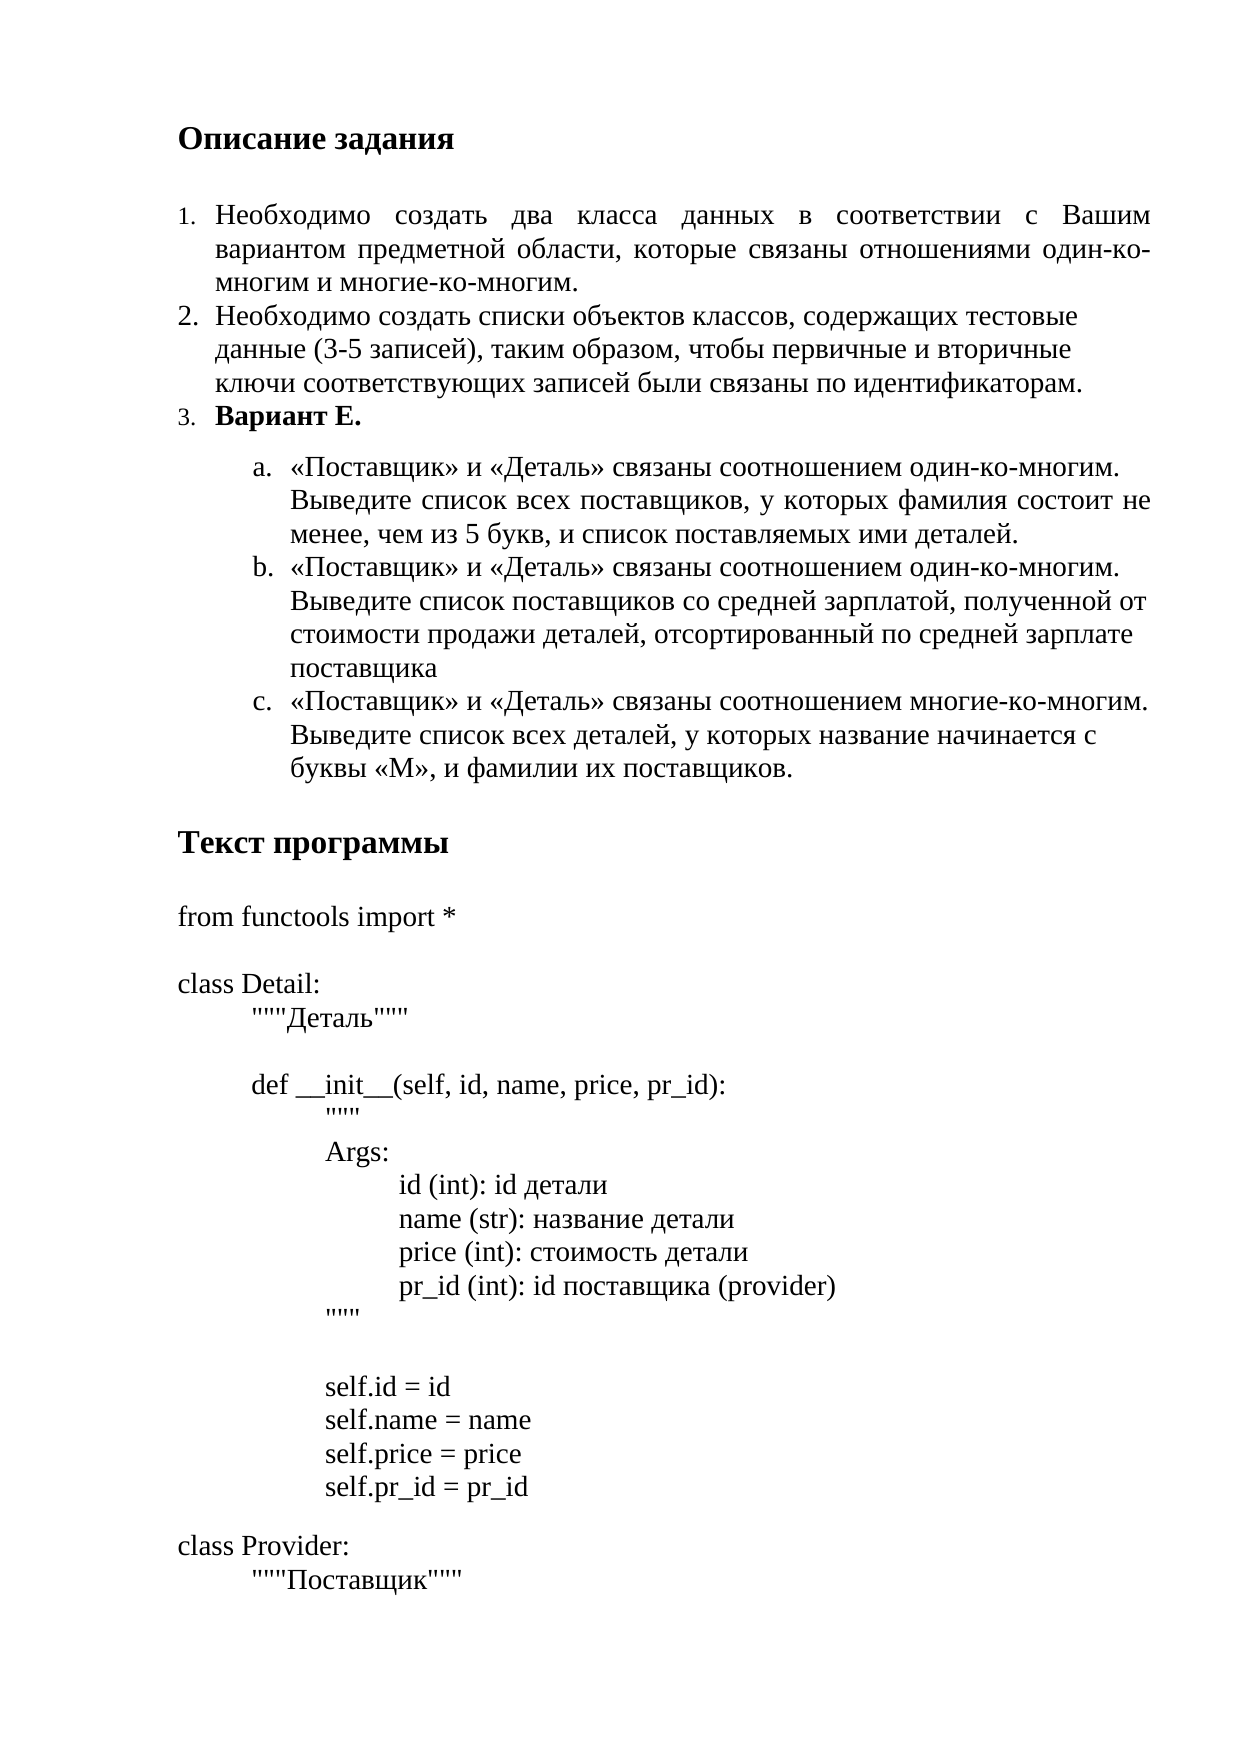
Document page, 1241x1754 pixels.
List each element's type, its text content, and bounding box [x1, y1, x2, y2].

list Вариант Е. [177, 398, 1152, 432]
text self.price = price [177, 1436, 1152, 1469]
text Описание задания [177, 118, 1152, 156]
text def __init__(self, id, name, price, pr_id): [177, 1067, 1152, 1100]
list Выведите список поставщиков со средней зарплатой, полученной от стоимости продажи деталей, отсортированный по средней зарплате поставщика [290, 583, 1152, 683]
text class Provider: [177, 1528, 1152, 1562]
list Необходимо создать два класса данных в соответствии с Вашим вариантом предметной области, которые связаны отношениями один-ко-многим и многие-ко-многим. [177, 197, 1152, 298]
list Необходимо создать списки объектов классов, содержащих тестовые данные (3-5 записей), таким образом, чтобы первичные и вторичные ключи соответствующих записей были связаны по идентификаторам. [177, 298, 1152, 398]
text Текст программы [177, 822, 1152, 861]
text """Поставщик""" [177, 1562, 1152, 1595]
text self.id = id [177, 1369, 1152, 1402]
list «Поставщик» и «Деталь» связаны соотношением один-ко-многим. [252, 549, 1152, 583]
text self.pr_id = pr_id [177, 1469, 1152, 1503]
text self.name = name [177, 1402, 1152, 1436]
text Выведите список всех поставщиков, у которых фамилия состоит не менее, чем из 5 букв, и список поставляемых ими деталей. [290, 482, 1152, 549]
text price (int): стоимость детали [177, 1234, 1152, 1268]
text """ [177, 1302, 1152, 1335]
text class Detail: [177, 966, 1152, 1000]
text """Деталь""" [177, 1000, 1152, 1033]
text Args: [177, 1134, 1152, 1167]
text """ [177, 1100, 1152, 1134]
text pr_id (int): id поставщика (provider) [177, 1268, 1152, 1302]
text id (int): id детали [177, 1167, 1152, 1201]
text from functools import * [177, 899, 1152, 933]
text name (str): название детали [177, 1201, 1152, 1234]
list «Поставщик» и «Деталь» связаны соотношением многие-ко-многим. Выведите список всех деталей, у которых название начинается с буквы «М», и фамилии их поставщиков. [252, 683, 1152, 784]
list «Поставщик» и «Деталь» связаны соотношением один-ко-многим. [252, 449, 1152, 482]
